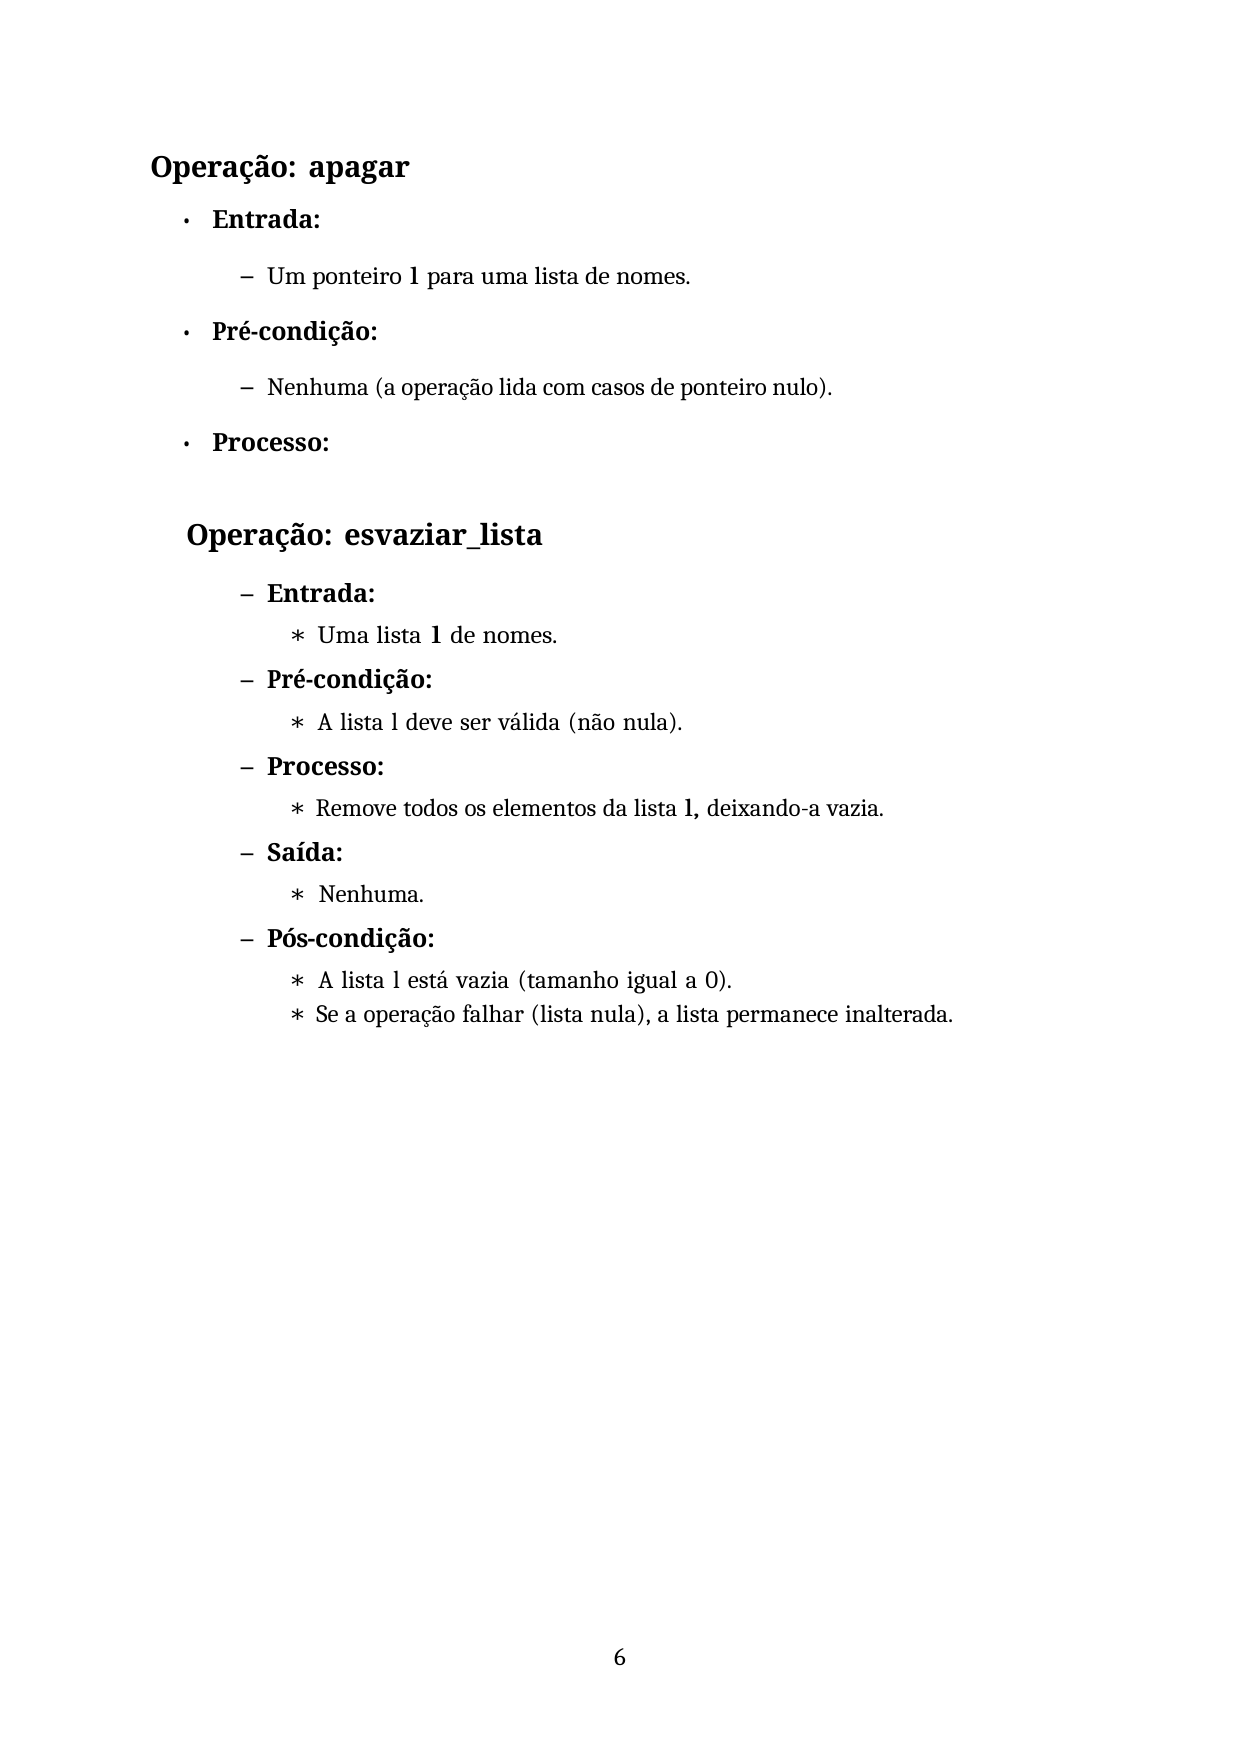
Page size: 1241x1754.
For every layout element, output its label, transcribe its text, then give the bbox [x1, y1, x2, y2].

subtitle Processo: [241, 748, 1093, 782]
text ∗ Remove todos os elementos da lista l, deixando-a vazia. [289, 793, 1093, 822]
subtitle Entrada: [241, 576, 1093, 610]
subtitle Saída: [241, 834, 1093, 868]
subtitle Operação: esvaziar_lista [186, 514, 1093, 554]
text ∗ A lista l deve ser válida (não nula). [289, 707, 1093, 736]
text ∗ Se a operação falhar (lista nula), a lista permanece inalterada. [289, 1000, 1093, 1029]
list Processo: [181, 424, 1093, 458]
subtitle Entrada: [181, 202, 1093, 236]
list Nenhuma (a operação lida com casos de ponteiro nulo). [241, 369, 1093, 403]
list Um ponteiro l para uma lista de nomes. [241, 258, 1093, 292]
subtitle Pós-condição: [241, 920, 1093, 954]
text ∗ Uma lista l de nomes. [289, 621, 1093, 650]
subtitle Pré-condição: [181, 313, 1093, 347]
subtitle Pré-condição: [241, 662, 1093, 696]
text ∗ Nenhuma. [289, 879, 1093, 908]
text ∗ A lista l está vazia (tamanho igual a 0). [289, 966, 1093, 994]
subtitle Operação: apagar [150, 146, 1093, 186]
